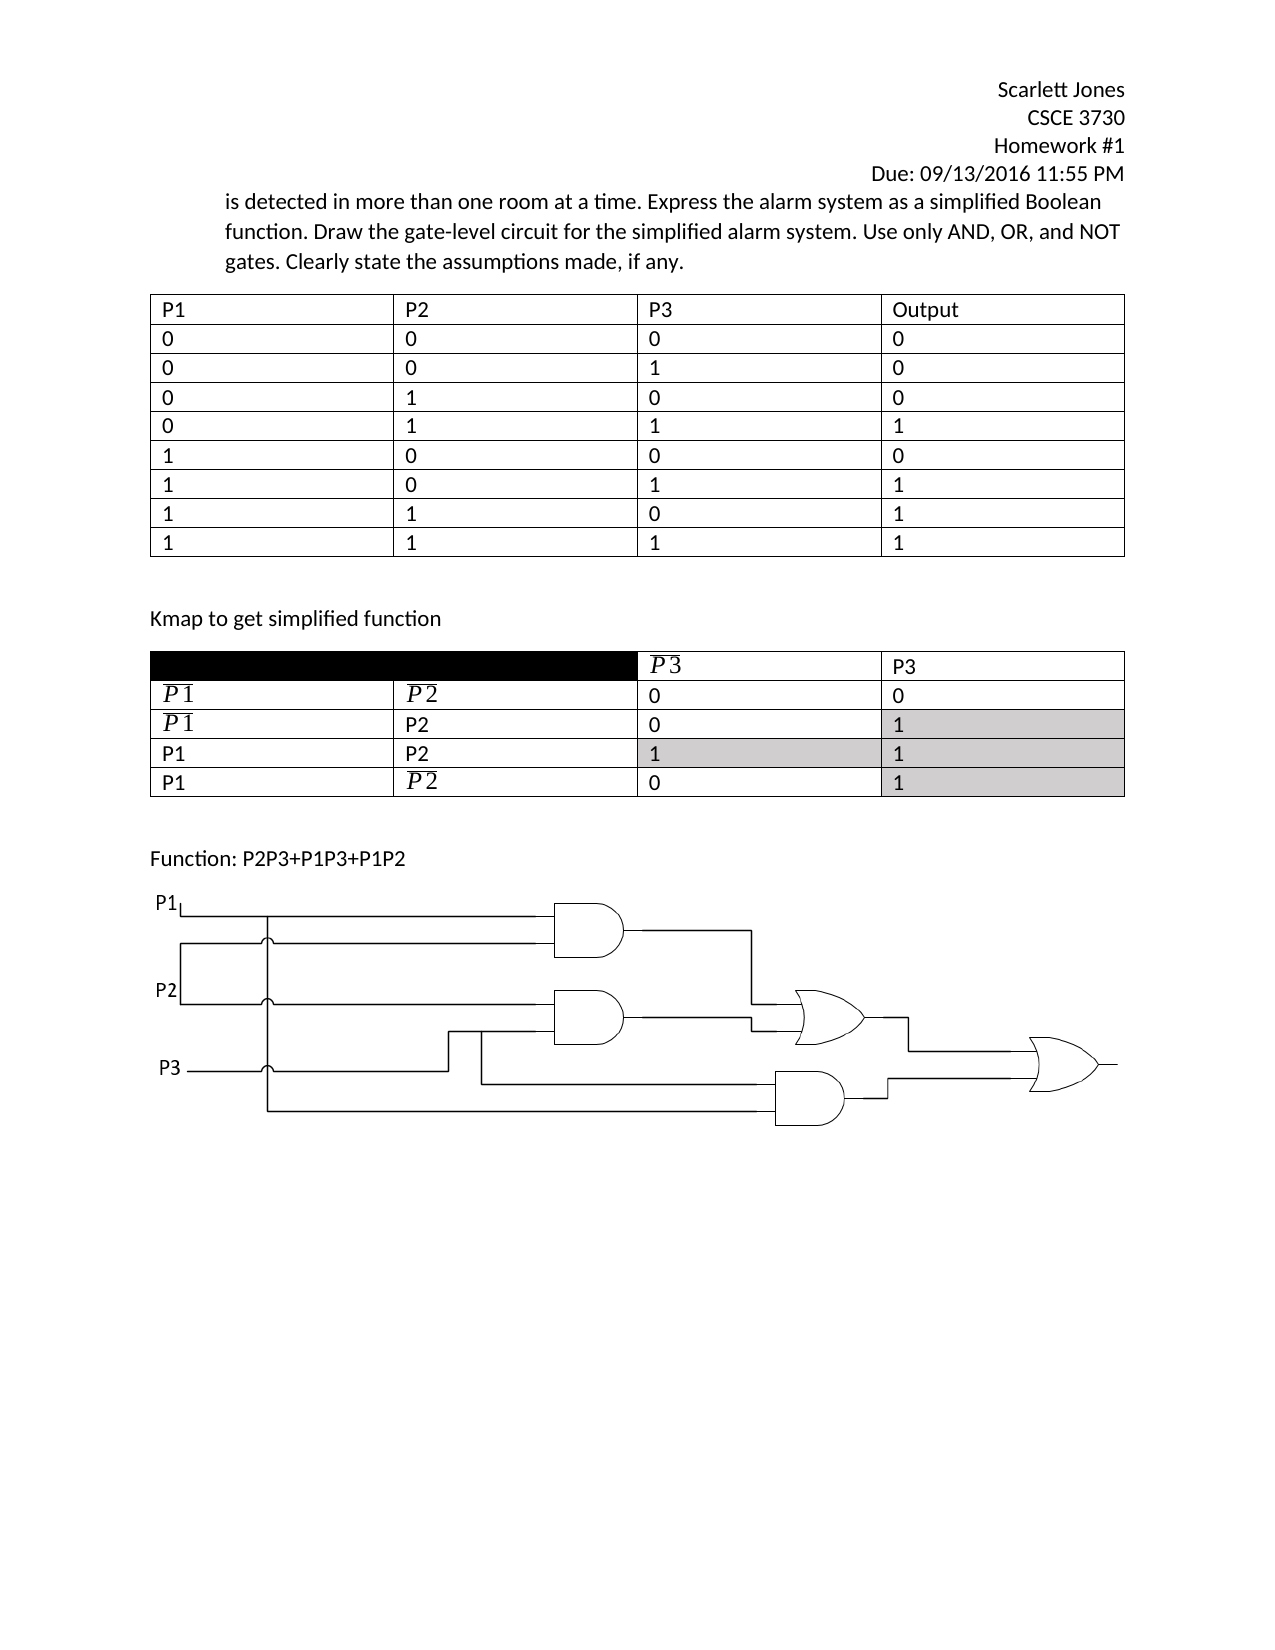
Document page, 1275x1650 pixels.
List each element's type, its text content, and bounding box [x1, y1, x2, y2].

table_cell 1 [882, 412, 1124, 440]
table_cell [151, 681, 393, 709]
table_cell 0 [151, 354, 393, 382]
table_cell 1 [151, 499, 393, 527]
table_cell 1 [882, 499, 1124, 527]
table_cell [394, 768, 637, 796]
table_cell 1 [638, 354, 881, 382]
table_cell 0 [882, 681, 1124, 709]
table_cell P2 [394, 710, 637, 738]
table_cell 1 [394, 528, 637, 556]
table_cell 0 [151, 325, 393, 352]
table_cell 1 [151, 528, 393, 556]
table_cell 1 [638, 470, 881, 498]
table_cell 0 [394, 470, 637, 498]
table_cell 0 [882, 354, 1124, 382]
table_cell 1 [882, 710, 1124, 738]
table_cell 0 [151, 412, 393, 440]
table_cell 1 [638, 412, 881, 440]
table_cell 0 [638, 499, 881, 527]
table_cell 0 [638, 768, 881, 796]
table_cell 0 [638, 681, 881, 709]
table_cell 0 [638, 383, 881, 411]
table_cell 1 [394, 383, 637, 411]
table_header P3 [882, 652, 1124, 680]
table_cell 0 [394, 325, 637, 352]
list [187, 187, 1125, 276]
table_header [638, 652, 881, 680]
table_cell 1 [638, 528, 881, 556]
table_cell [151, 710, 393, 738]
table_cell 0 [882, 325, 1124, 352]
table_cell 1 [882, 739, 1124, 767]
table_cell 1 [882, 470, 1124, 498]
table_cell 0 [638, 441, 881, 469]
table_cell 0 [151, 383, 393, 411]
table_cell 1 [882, 768, 1124, 796]
table_cell 1 [394, 412, 637, 440]
table_cell 1 [638, 739, 881, 767]
table_cell 0 [394, 441, 637, 469]
table_cell P2 [394, 739, 637, 767]
table_cell 1 [151, 470, 393, 498]
table_cell 0 [882, 441, 1124, 469]
picture [150, 891, 1125, 1153]
table_cell 1 [882, 528, 1124, 556]
table_header [394, 652, 637, 680]
text Kmap to get simplified function [150, 604, 1125, 632]
table_cell 0 [638, 325, 881, 352]
table_cell 0 [882, 383, 1124, 411]
table_header P2 [394, 295, 637, 323]
table_cell 0 [638, 710, 881, 738]
table_header P3 [638, 295, 881, 323]
text Function: P2P3+P1P3+P1P2 [150, 844, 1125, 872]
table_cell P1 [151, 739, 393, 767]
table_cell P1 [151, 768, 393, 796]
table_header [151, 652, 393, 680]
table_cell 0 [394, 354, 637, 382]
table_cell 1 [394, 499, 637, 527]
table_cell [394, 681, 637, 709]
table_header P1 [151, 295, 393, 323]
table_cell 1 [151, 441, 393, 469]
table_header Output [882, 295, 1124, 323]
